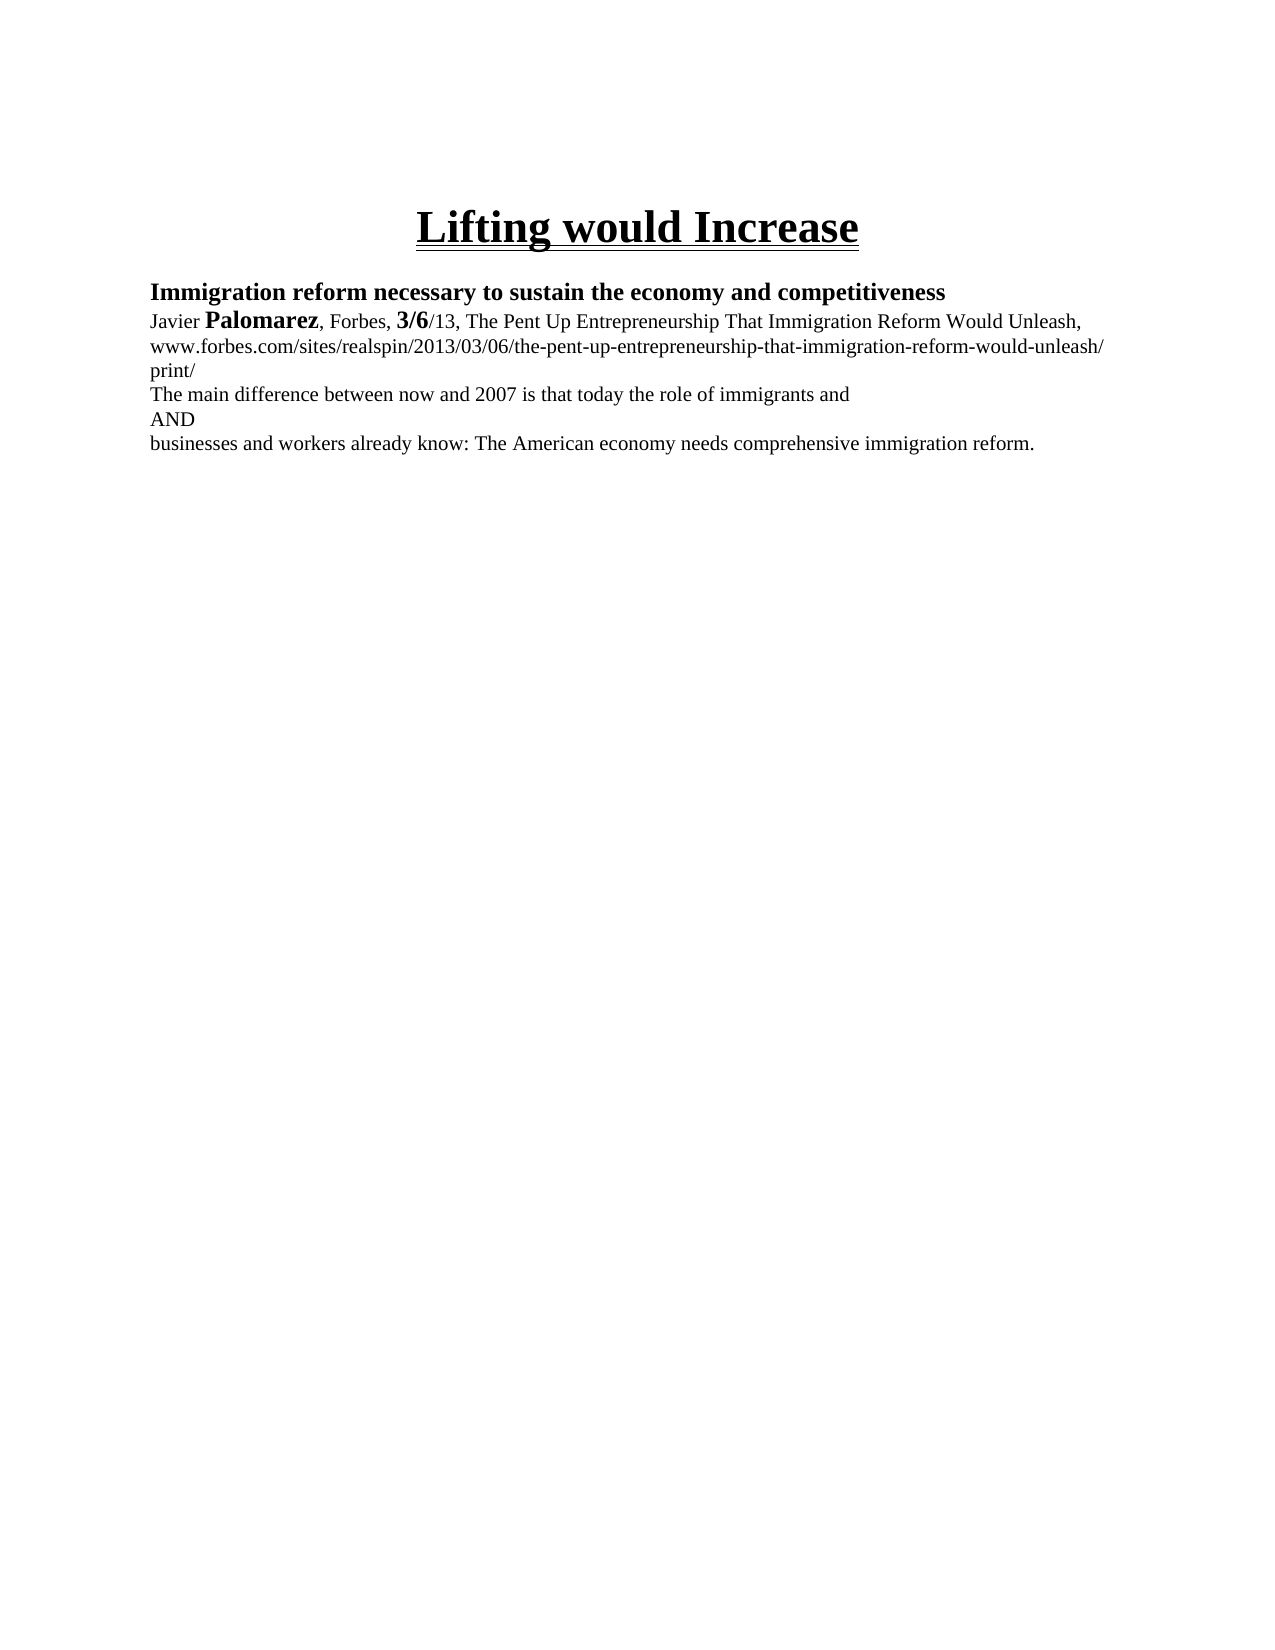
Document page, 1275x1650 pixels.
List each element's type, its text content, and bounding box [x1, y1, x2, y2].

text AND [150, 406, 1125, 431]
subtitle Lifting would Increase [150, 200, 1125, 253]
text Javier Palomarez, Forbes, 3/6/13, The Pent Up Entrepreneurship That Immigration Reform Would Unleash, www.forbes.com/sites/realspin/2013/03/06/the-pent-up-entrepreneurship-that-immigration-reform-would-unleash/print/ [150, 306, 1125, 382]
text Immigration reform necessary to sustain the economy and competitiveness [150, 277, 1125, 306]
text The main difference between now and 2007 is that today the role of immigrants and [150, 382, 1125, 406]
text businesses and workers already know: The American economy needs comprehensive immigration reform. [150, 431, 1125, 454]
